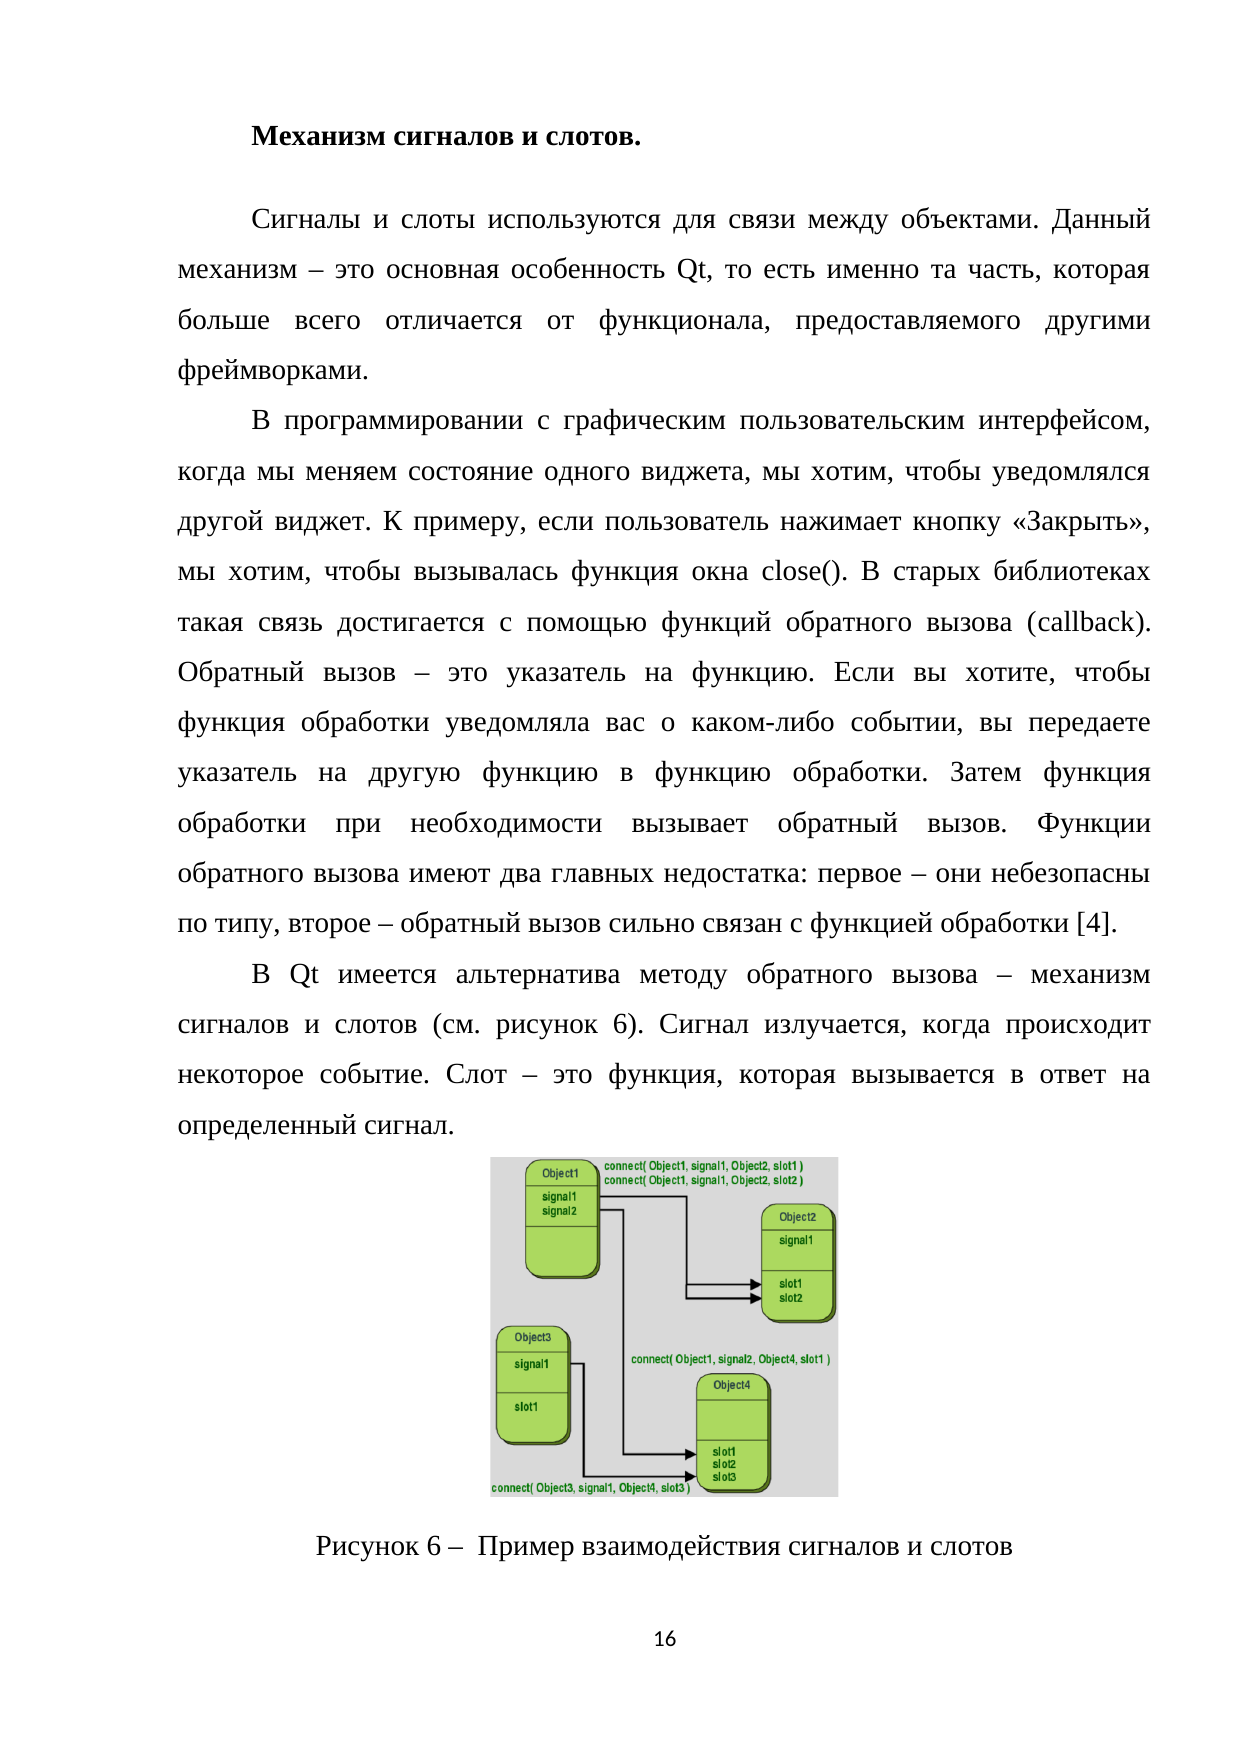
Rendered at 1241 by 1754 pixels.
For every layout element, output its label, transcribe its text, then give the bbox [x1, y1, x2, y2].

text В Qt имеется альтернатива методу обратного вызова – механизм сигналов и слотов (см. рисунок 6). Сигнал излучается, когда происходит некоторое событие. Слот – это функция, которая вызывается в ответ на определенный сигнал. [177, 956, 1152, 1140]
text В программировании с графическим пользовательским интерфейсом, когда мы меняем состояние одного виджета, мы хотим, чтобы уведомлялся другой виджет. К примеру, если пользователь нажимает кнопку «Закрыть», мы хотим, чтобы вызывалась функция окна close(). В старых библиотеках такая связь достигается с помощью функций обратного вызова (callback). Обратный вызов – это указатель на функцию. Если вы хотите, чтобы функция обработки уведомляла вас о каком-либо событии, вы передаете указатель на другую функцию в функцию обработки. Затем функция обработки при необходимости вызывает обратный вызов. Функции обратного вызова имеют два главных недостатка: первое – они небезопасны по типу, второе – обратный вызов сильно связан с функцией обработки [4]. [177, 402, 1152, 939]
subtitle Механизм сигналов и слотов. [177, 118, 1152, 152]
text Рисунок 6 – Пример взаимодействия сигналов и слотов [177, 1528, 1152, 1561]
picture [490, 1157, 839, 1497]
text Сигналы и слоты используются для связи между объектами. Данный механизм – это основная особенность Qt, то есть именно та часть, которая больше всего отличается от функционала, предоставляемого другими фреймворками. [177, 201, 1152, 386]
